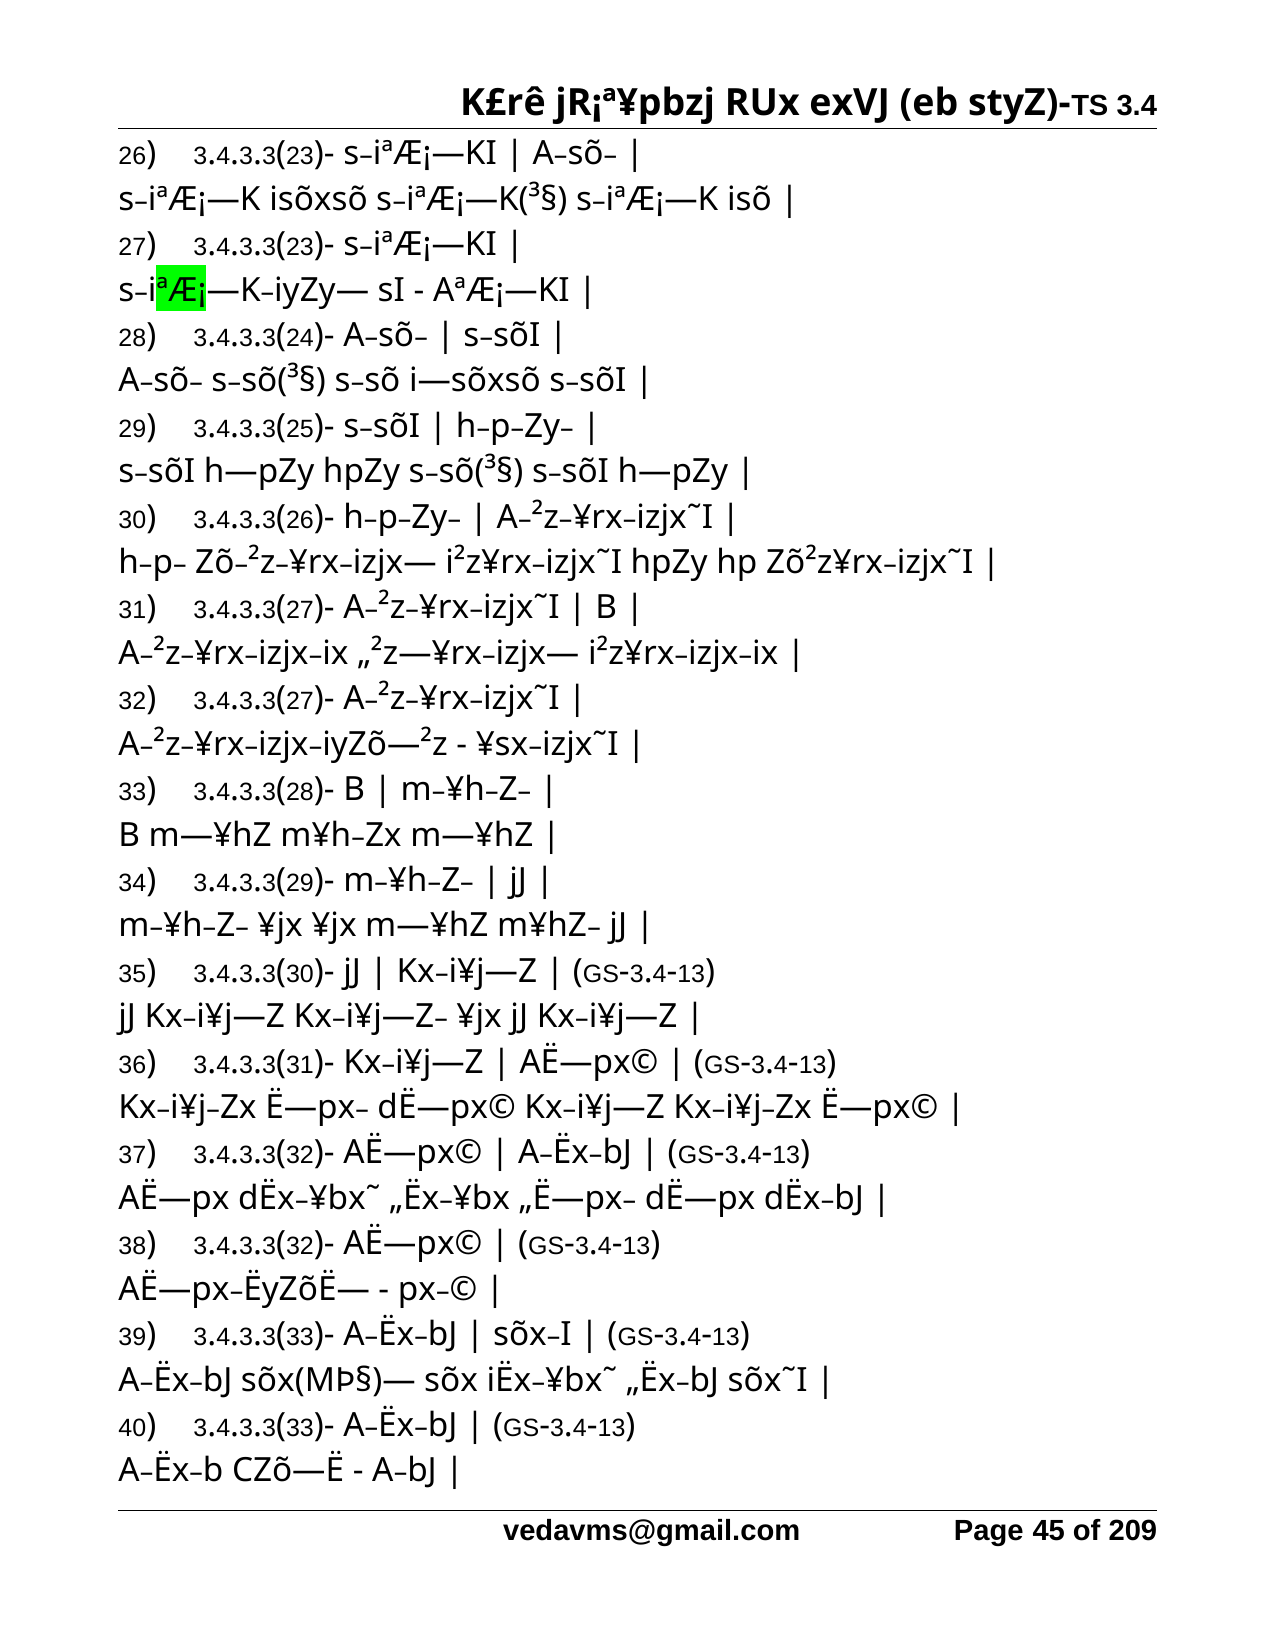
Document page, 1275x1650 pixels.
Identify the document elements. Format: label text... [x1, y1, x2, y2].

text 33) 3.4.3.3(28)- B | m–¥h–Z– | [118, 765, 1157, 810]
text 27) 3.4.3.3(23)- s–iªÆ¡—KI | [118, 220, 1157, 265]
text 29) 3.4.3.3(25)- s–sõI | h–p–Zy– | [118, 402, 1157, 447]
text 37) 3.4.3.3(32)- AË—px© | A–Ëx–bJ | (GS-3.4-13) [118, 1128, 1157, 1174]
text 28) 3.4.3.3(24)- A–sõ– | s–sõI | [118, 311, 1157, 356]
text 39) 3.4.3.3(33)- A–Ëx–bJ | sõx–I | (GS-3.4-13) [118, 1310, 1157, 1355]
text 31) 3.4.3.3(27)- A–²z–¥rx–izjx˜I | B | [118, 583, 1157, 629]
text s–iªÆ¡—K–iyZy— sI - AªÆ¡—KI | [118, 265, 156, 311]
text 30) 3.4.3.3(26)- h–p–Zy– | A–²z–¥rx–izjx˜I | [118, 492, 1157, 538]
text h–p– Zõ–²z–¥rx–izjx— i²z¥rx–izjx˜I hpZy hp Zõ²z¥rx–izjx˜I | [118, 538, 1157, 583]
text Kx–i¥j–Zx Ë—px– dË—px© Kx–i¥j—Z Kx–i¥j–Zx Ë—px© | [118, 1083, 1157, 1128]
text m–¥h–Z– ¥jx ¥jx m—¥hZ m¥hZ– jJ | [118, 901, 1157, 947]
text AË—px–ËyZõË— - px–© | [118, 1264, 1157, 1310]
text s–iªÆ¡—K–iyZy— sI - AªÆ¡—KI | [206, 265, 1157, 311]
text A–Ëx–bJ sõx(MÞ§)— sõx iËx–¥bx˜ „Ëx–bJ sõx˜I | [118, 1355, 1157, 1401]
text jJ Kx–i¥j—Z Kx–i¥j—Z– ¥jx jJ Kx–i¥j—Z | [118, 992, 1157, 1037]
text A–sõ– s–sõ(³§) s–sõ i—sõxsõ s–sõI | [118, 356, 1157, 402]
text 34) 3.4.3.3(29)- m–¥h–Z– | jJ | [118, 856, 1157, 901]
text 38) 3.4.3.3(32)- AË—px© | (GS-3.4-13) [118, 1219, 1157, 1264]
text 32) 3.4.3.3(27)- A–²z–¥rx–izjx˜I | [118, 674, 1157, 719]
text A–Ëx–b CZõ—Ë - A–bJ | [118, 1446, 1157, 1492]
text s–iªÆ¡—K isõxsõ s–iªÆ¡—K(³§) s–iªÆ¡—K isõ | [118, 174, 1157, 220]
text A–²z–¥rx–izjx–ix „²z—¥rx–izjx— i²z¥rx–izjx–ix | [118, 629, 1157, 674]
text 35) 3.4.3.3(30)- jJ | Kx–i¥j—Z | (GS-3.4-13) [118, 947, 1157, 992]
text 40) 3.4.3.3(33)- A–Ëx–bJ | (GS-3.4-13) [118, 1401, 1157, 1446]
text A–²z–¥rx–izjx–iyZõ—²z - ¥sx–izjx˜I | [118, 719, 1157, 765]
text 36) 3.4.3.3(31)- Kx–i¥j—Z | AË—px© | (GS-3.4-13) [118, 1037, 1157, 1083]
text s–sõI h—pZy hpZy s–sõ(³§) s–sõI h—pZy | [118, 447, 1157, 492]
text B m—¥hZ m¥h–Zx m—¥hZ | [118, 810, 1157, 856]
text AË—px dËx–¥bx˜ „Ëx–¥bx „Ë—px– dË—px dËx–bJ | [118, 1174, 1157, 1219]
text 26) 3.4.3.3(23)- s–iªÆ¡—KI | A–sõ– | [118, 129, 1157, 174]
